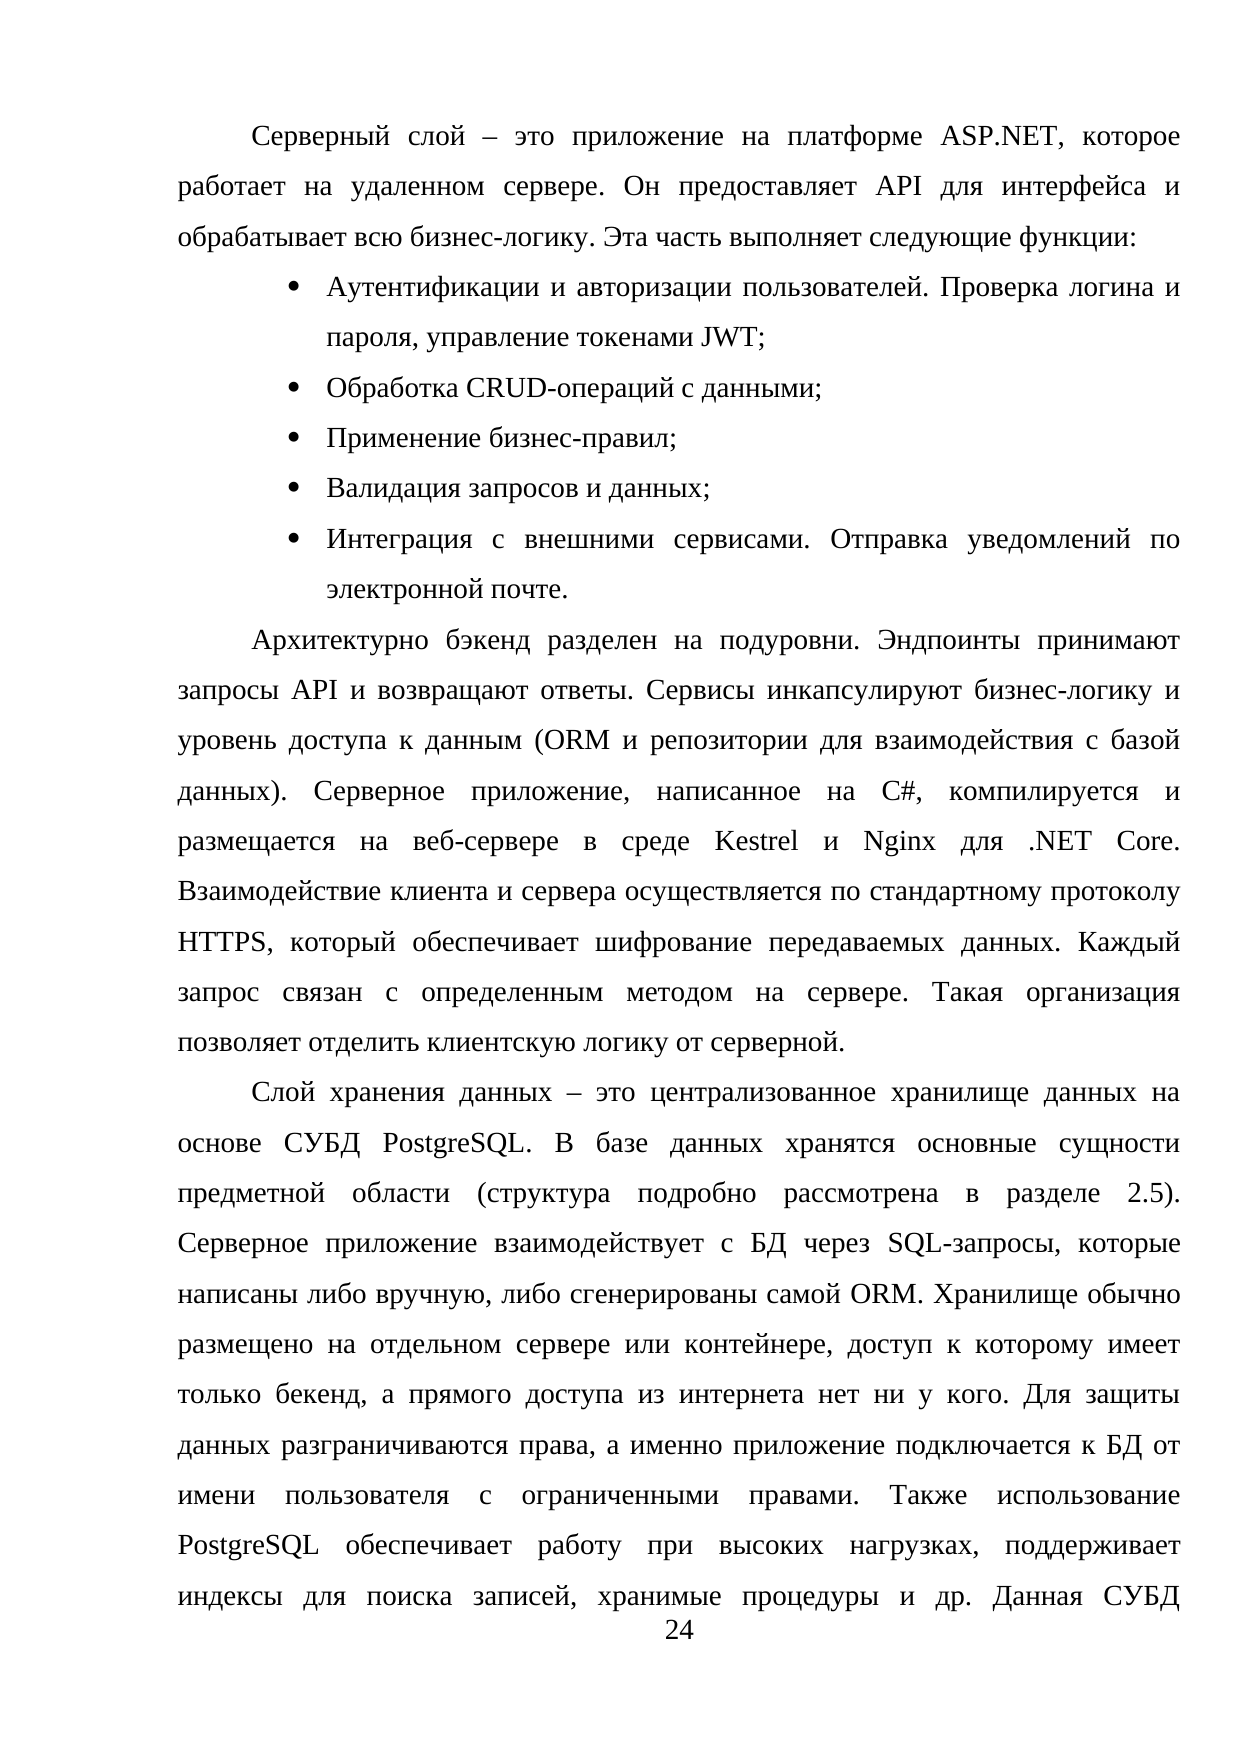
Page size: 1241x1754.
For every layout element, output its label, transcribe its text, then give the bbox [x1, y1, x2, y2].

text Архитектурно бэкенд разделен на подуровни. Эндпоинты принимают запросы API и возвращают ответы. Сервисы инкапсулируют бизнес-логику и уровень доступа к данным (ORM и репозитории для взаимодействия с базой данных). Серверное приложение, написанное на C#, компилируется и размещается на веб-сервере в среде Kestrel и Nginx для .NET Core. Взаимодействие клиента и сервера осуществляется по стандартному протоколу HTTPS, который обеспечивает шифрование передаваемых данных. Каждый запрос связан с определенным методом на сервере. Такая организация позволяет отделить клиентскую логику от серверной. [177, 622, 1181, 1058]
text Серверный слой – это приложение на платформе ASP.NET, которое работает на удаленном сервере. Он предоставляет API для интерфейса и обрабатывает всю бизнес-логику. Эта часть выполняет следующие функции: [177, 118, 1181, 252]
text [177, 1074, 1181, 1611]
list Аутентификации и авторизации пользователей. Проверка логина и пароля, управление токенами JWT; [288, 269, 1181, 353]
list Применение бизнес-правил; [288, 420, 1181, 454]
list Интеграция с внешними сервисами. Отправка уведомлений по электронной почте. [288, 521, 1181, 605]
list Обработка CRUD-операций с данными; [288, 370, 1181, 403]
list Валидация запросов и данных; [288, 471, 1181, 504]
